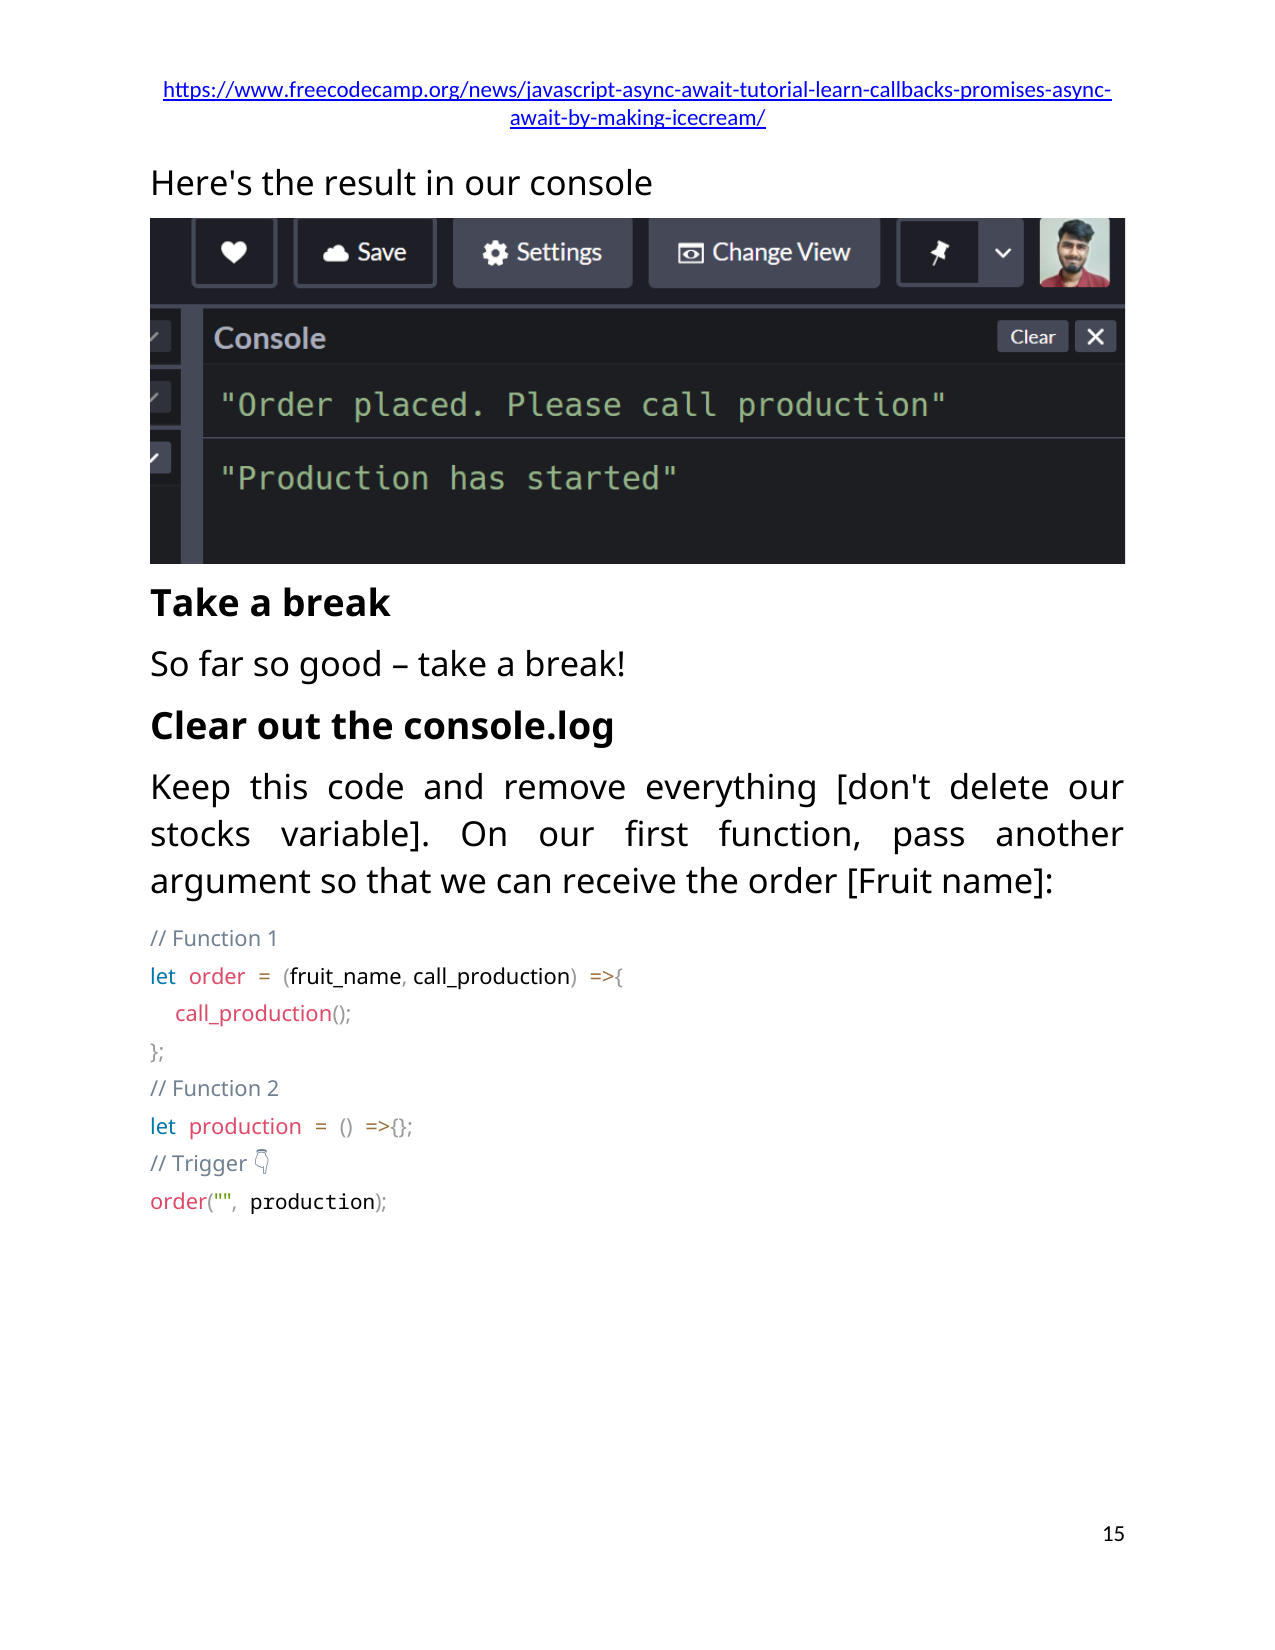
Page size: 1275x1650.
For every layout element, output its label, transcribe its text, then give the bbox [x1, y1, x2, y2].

text call_production(); [150, 991, 1125, 1028]
text Take a break [150, 576, 1125, 627]
text // Function 1 [150, 916, 1125, 953]
text let order = (fruit_name, call_production) =>{ [150, 953, 1125, 991]
text order("", production); [150, 1178, 1125, 1216]
text Clear out the console.log [150, 699, 1125, 750]
text // Trigger 👇 [150, 1141, 1125, 1178]
picture [150, 218, 1125, 564]
text Keep this code and remove everything [don't delete our stocks variable]. On our first function, pass another argument so that we can receive the order [Fruit name]: [150, 762, 1125, 903]
text let production = () =>{}; [150, 1103, 1125, 1141]
text // Function 2 [150, 1066, 1125, 1103]
text Here's the result in our console [150, 159, 1125, 206]
text }; [150, 1028, 1125, 1066]
text So far so good – take a break! [150, 639, 1125, 686]
